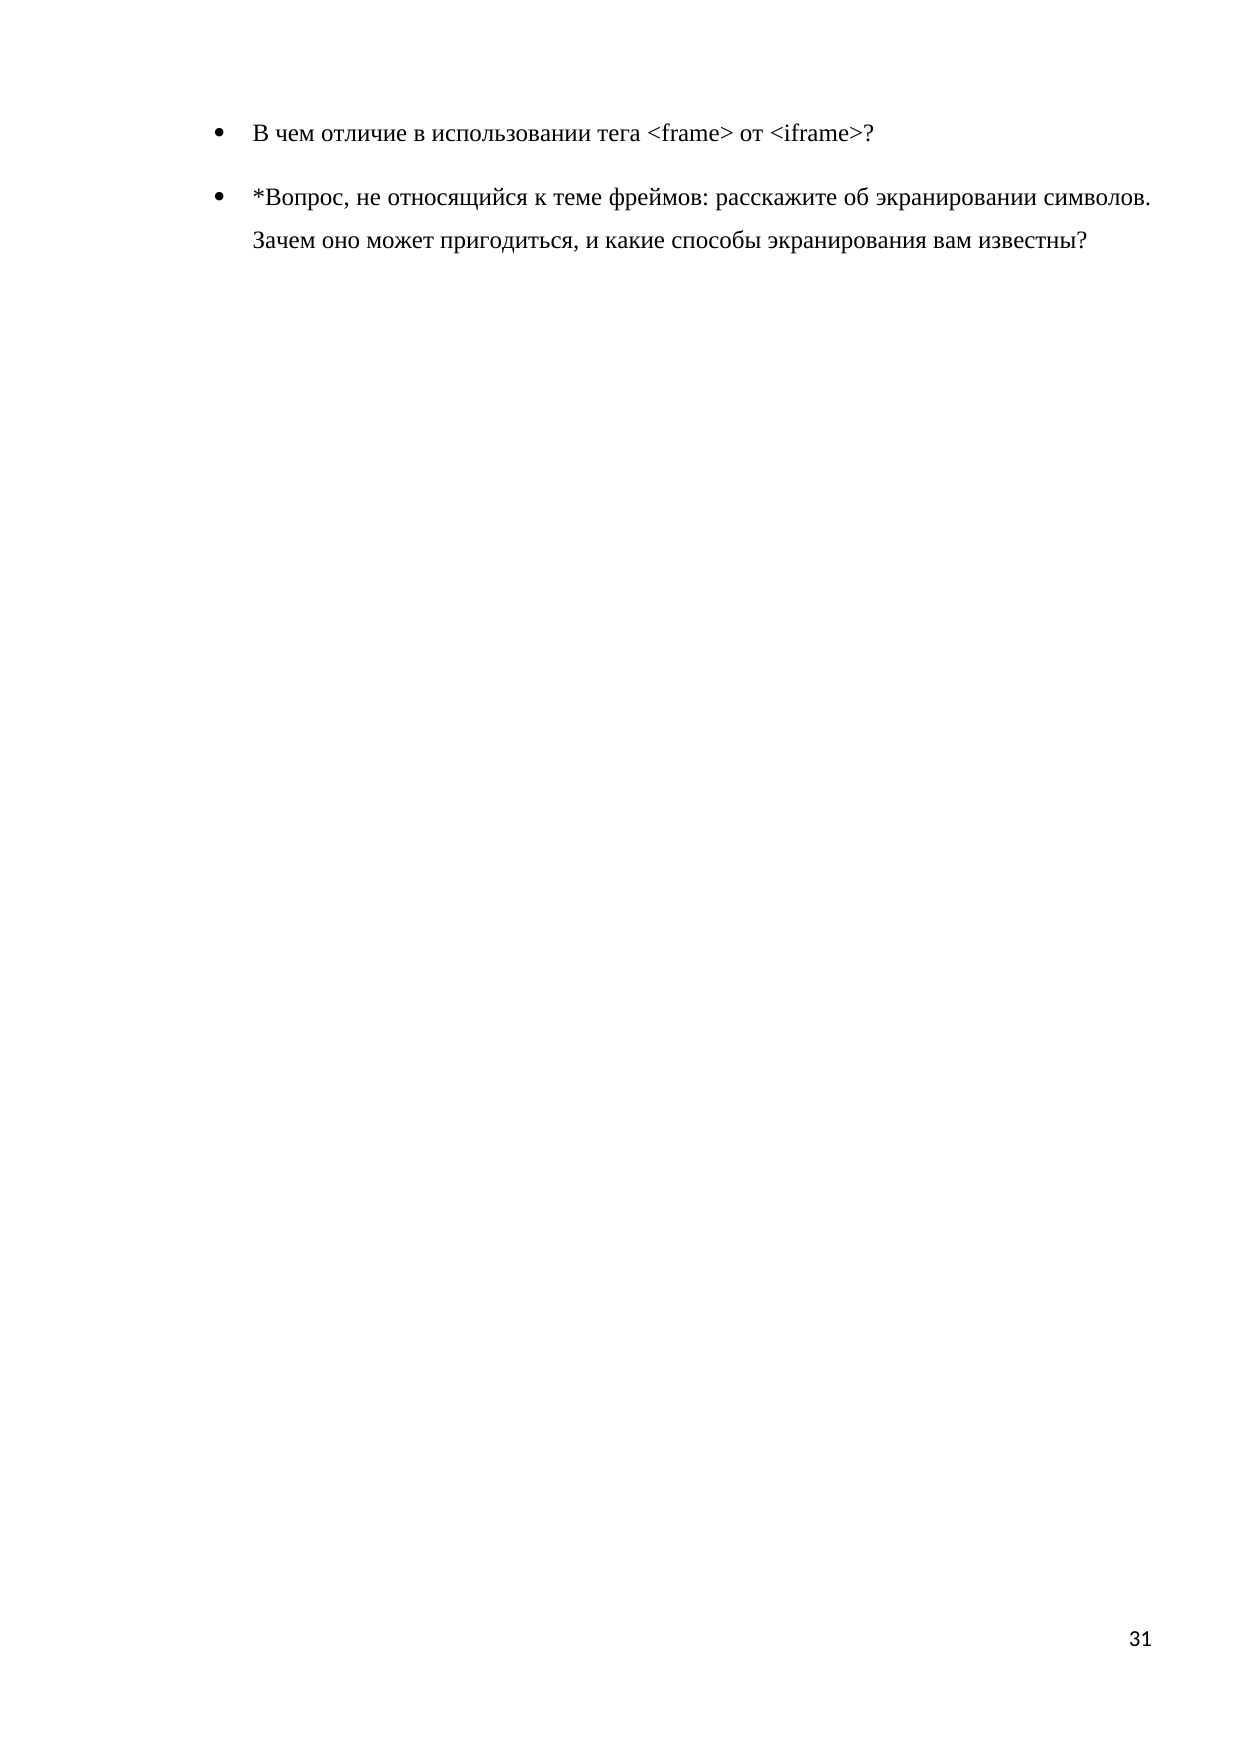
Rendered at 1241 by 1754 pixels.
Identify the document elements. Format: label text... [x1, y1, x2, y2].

list В чем отличие в использовании тега <frame> от <iframe>? [215, 118, 1152, 147]
list *Вопрос, не относящийся к теме фреймов: расскажите об экранировании символов. Зачем оно может пригодиться, и какие способы экранирования вам известны? [215, 182, 1152, 254]
